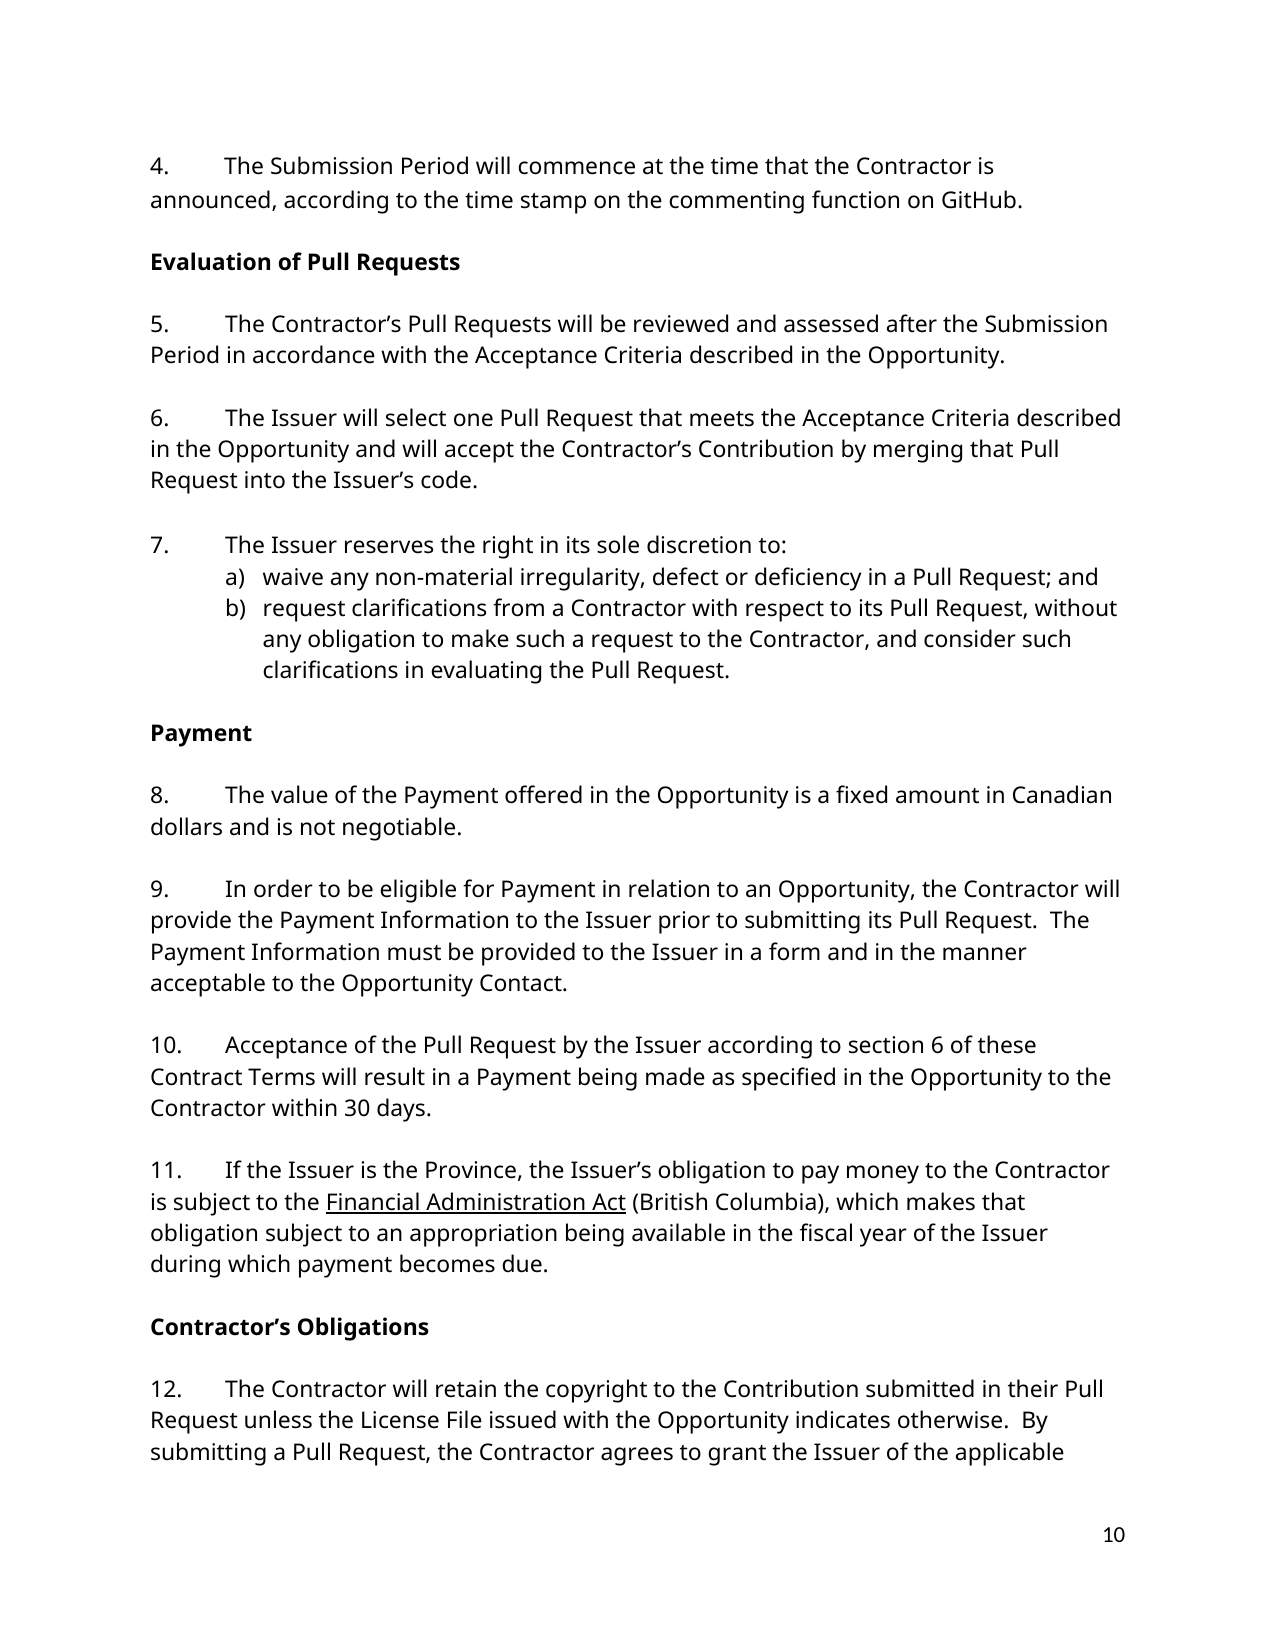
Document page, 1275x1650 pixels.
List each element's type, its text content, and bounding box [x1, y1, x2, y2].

list The Submission Period will commence at the time that the Contractor is announced, according to the time stamp on the commenting function on GitHub. [150, 150, 1125, 215]
list The Issuer will select one Pull Request that meets the Acceptance Criteria described in the Opportunity and will accept the Contractor’s Contribution by merging that Pull Request into the Issuer’s code. [150, 402, 1125, 496]
list The Issuer reserves the right in its sole discretion to: [150, 529, 1125, 561]
list The value of the Payment offered in the Opportunity is a fixed amount in Canadian dollars and is not negotiable. [150, 779, 1125, 842]
text Evaluation of Pull Requests [150, 246, 1125, 277]
list waive any non-material irregularity, defect or deficiency in a Pull Request; and [225, 561, 1125, 592]
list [150, 1373, 1125, 1467]
text Contractor’s Obligations [150, 1311, 1125, 1342]
list Acceptance of the Pull Request by the Issuer according to section 6 of these Contract Terms will result in a Payment being made as specified in the Opportunity to the Contractor within 30 days. [150, 1029, 1125, 1123]
list request clarifications from a Contractor with respect to its Pull Request, without any obligation to make such a request to the Contractor, and consider such clarifications in evaluating the Pull Request. [225, 592, 1125, 686]
list In order to be eligible for Payment in relation to an Opportunity, the Contractor will provide the Payment Information to the Issuer prior to submitting its Pull Request. The Payment Information must be provided to the Issuer in a form and in the manner acceptable to the Opportunity Contact. [150, 873, 1125, 998]
list If the Issuer is the Province, the Issuer’s obligation to pay money to the Contractor is subject to the Financial Administration Act (British Columbia), which makes that obligation subject to an appropriation being available in the fiscal year of the Issuer during which payment becomes due. [150, 1154, 1125, 1279]
text Payment [150, 717, 1125, 748]
list The Contractor’s Pull Requests will be reviewed and assessed after the Submission Period in accordance with the Acceptance Criteria described in the Opportunity. [150, 308, 1125, 371]
